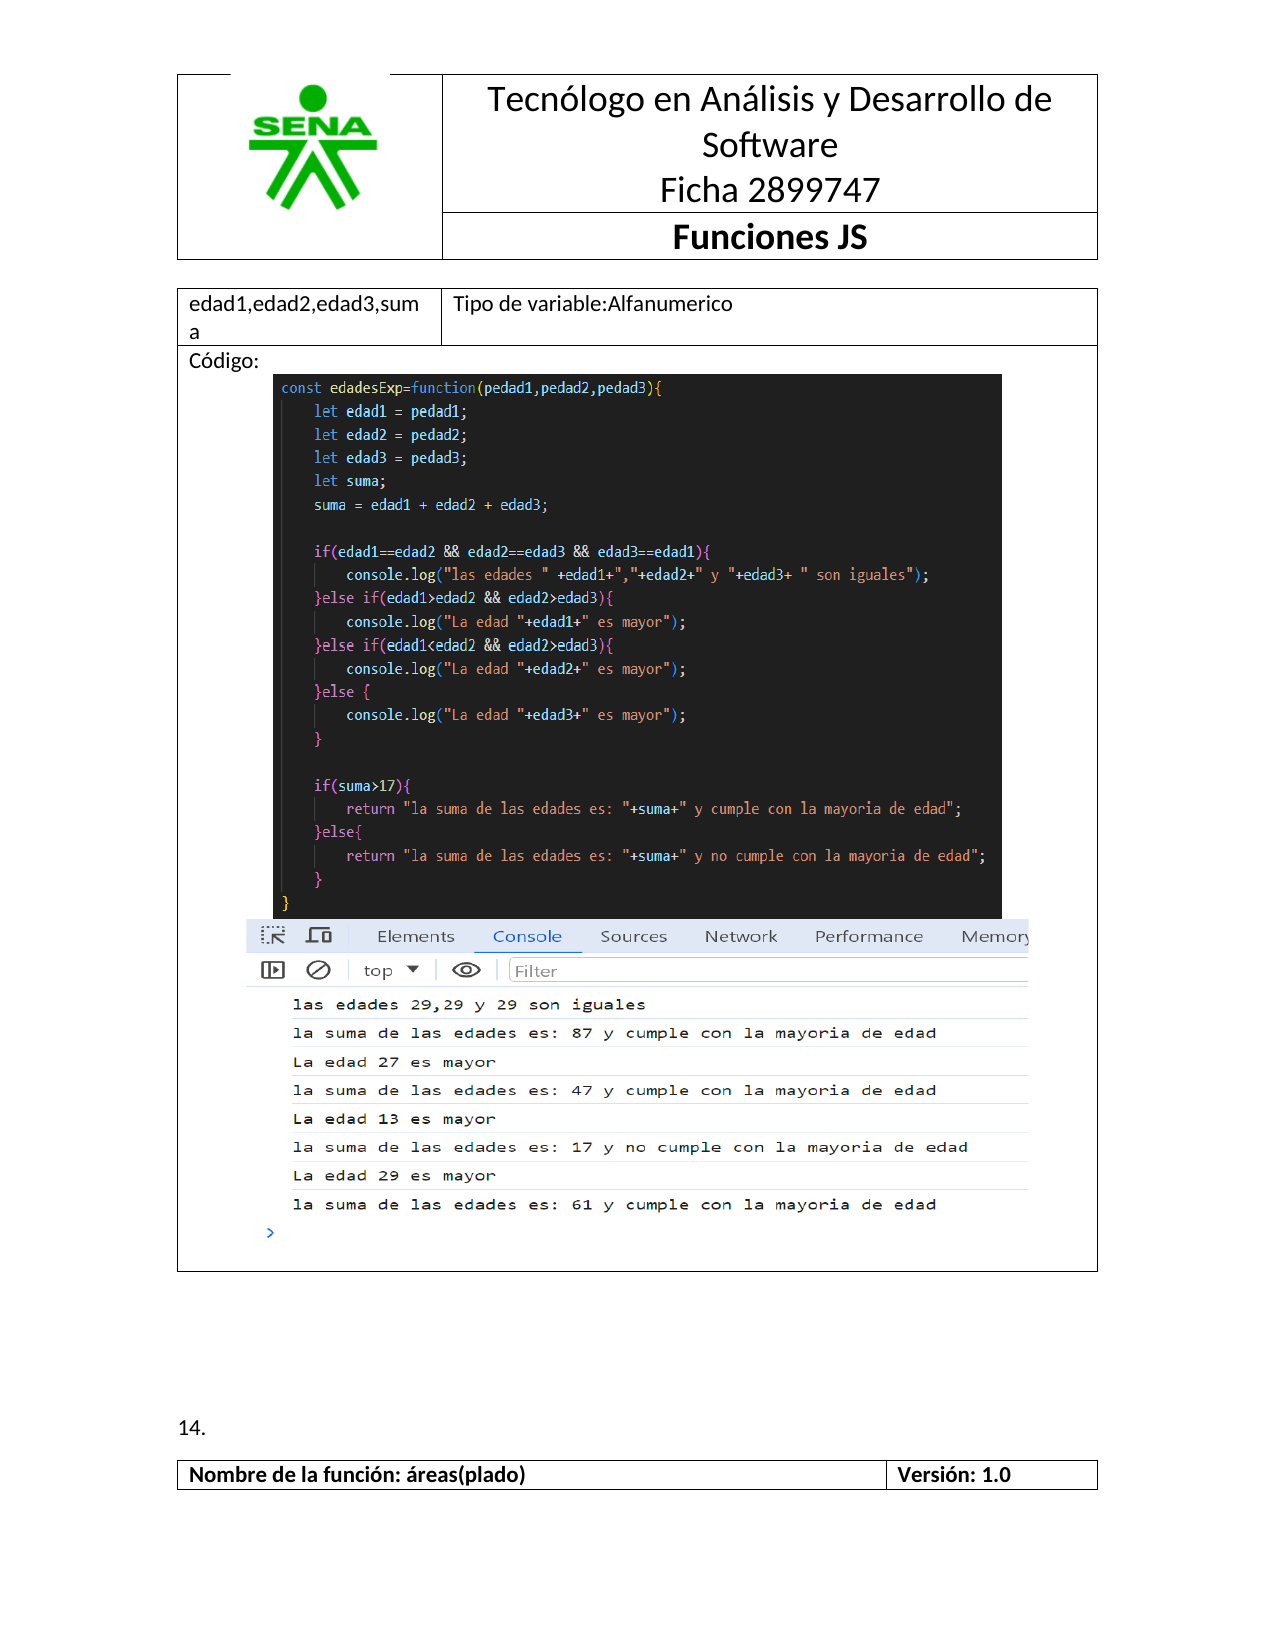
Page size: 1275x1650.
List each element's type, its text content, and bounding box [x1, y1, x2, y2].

table_header Nombre de la función: áreas(plado) [178, 1461, 886, 1489]
text 14. [177, 1413, 1098, 1441]
picture [246, 374, 1029, 1243]
table_cell Código: [178, 346, 1097, 1271]
picture [230, 74, 390, 226]
table_header Versión: 1.0 [887, 1461, 1097, 1489]
table_cell Tipo de variable:Alfanumerico [442, 289, 1097, 345]
table_cell edad1,edad2,edad3,suma [178, 289, 441, 345]
